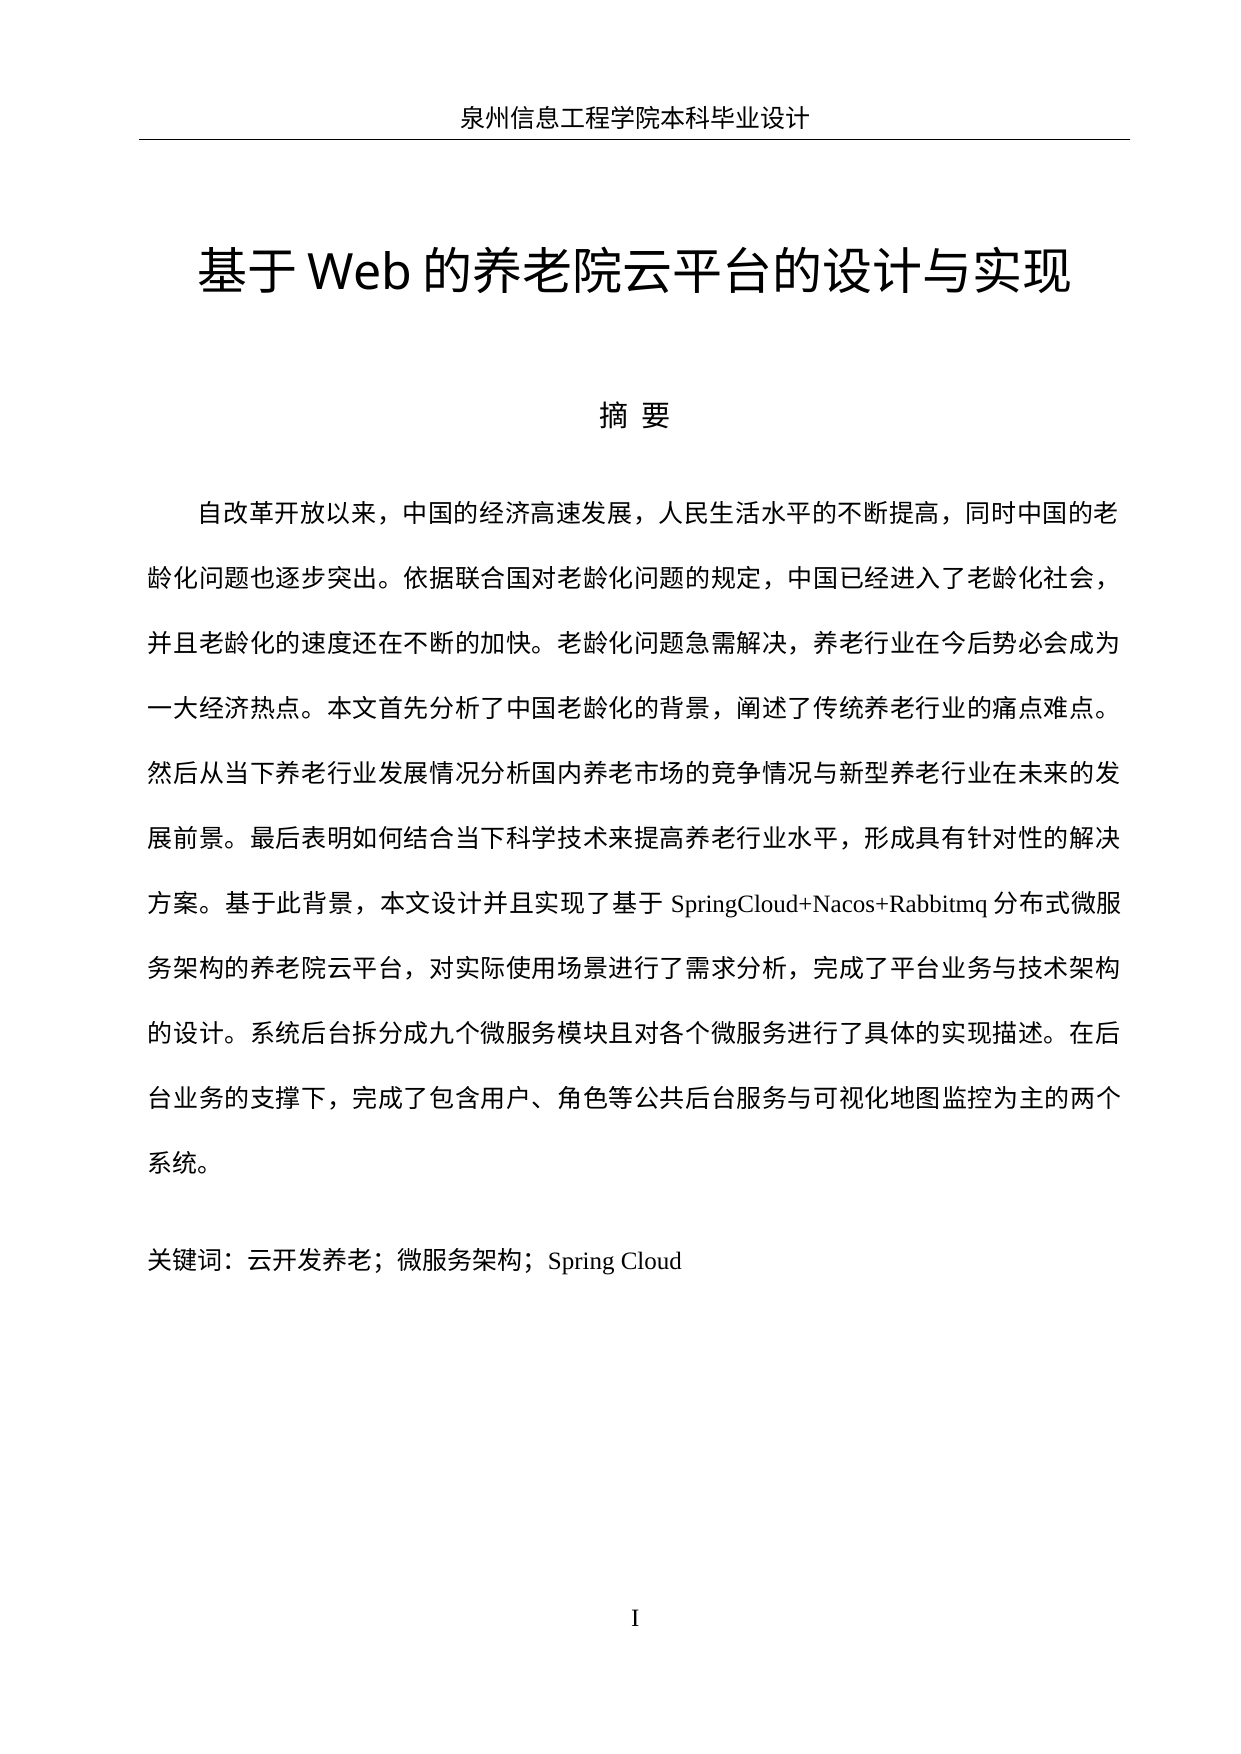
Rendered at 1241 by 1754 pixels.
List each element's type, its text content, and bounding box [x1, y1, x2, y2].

subtitle 摘 要 [148, 381, 1122, 446]
text 自改革开放以来，中国的经济高速发展，人民生活水平的不断提高，同时中国的老龄化问题也逐步突出。依据联合国对老龄化问题的规定，中国已经进入了老龄化社会，并且老龄化的速度还在不断的加快。老龄化问题急需解决，养老行业在今后势必会成为一大经济热点。本文首先分析了中国老龄化的背景，阐述了传统养老行业的痛点难点。然后从当下养老行业发展情况分析国内养老市场的竞争情况与新型养老行业在未来的发展前景。最后表明如何结合当下科学技术来提高养老行业水平，形成具有针对性的解决方案。基于此背景，本文设计并且实现了基于SpringCloud+Nacos+Rabbitmq分布式微服务架构的养老院云平台，对实际使用场景进行了需求分析，完成了平台业务与技术架构的设计。系统后台拆分成九个微服务模块且对各个微服务进行了具体的实现描述。在后台业务的支撑下，完成了包含用户、角色等公共后台服务与可视化地图监控为主的两个系统。 [148, 479, 1122, 1194]
text 关键词：云开发养老；微服务架构；Spring Cloud [148, 1226, 1122, 1291]
text 基于Web的养老院云平台的设计与实现 [148, 219, 1122, 316]
